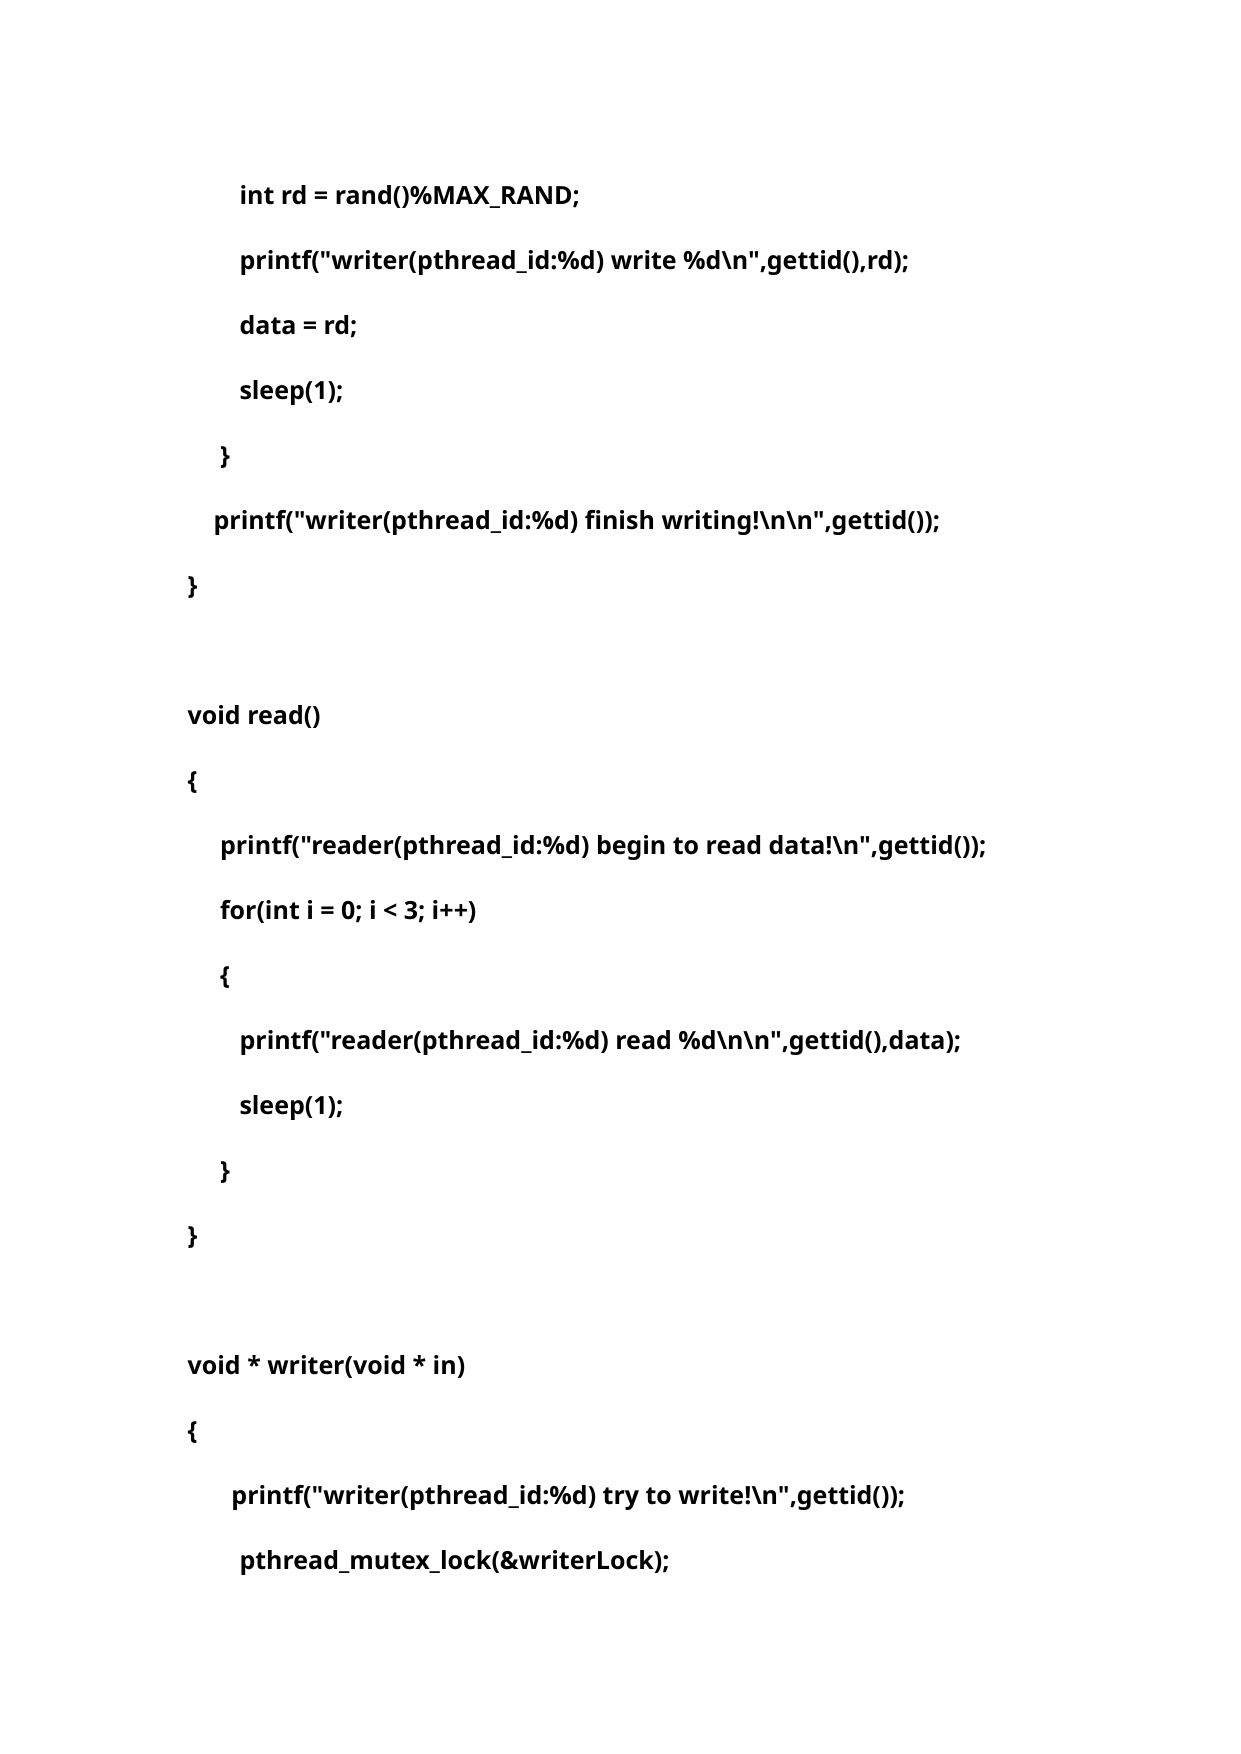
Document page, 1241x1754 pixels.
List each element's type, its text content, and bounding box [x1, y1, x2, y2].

text printf("reader(pthread_id:%d) read %d\n\n",gettid(),data); [187, 1007, 1053, 1072]
text pthread_mutex_lock(&writerLock); [187, 1527, 1053, 1592]
text } [187, 1202, 1053, 1267]
text for(int i = 0; i < 3; i++) [187, 877, 1053, 942]
text printf("reader(pthread_id:%d) begin to read data!\n",gettid()); [187, 812, 1053, 877]
text { [187, 1397, 1053, 1462]
text printf("writer(pthread_id:%d) write %d\n",gettid(),rd); [187, 227, 1053, 292]
text { [187, 747, 1053, 812]
text data = rd; [187, 292, 1053, 357]
text void * writer(void * in) [187, 1332, 1053, 1397]
text int rd = rand()%MAX_RAND; [187, 162, 1053, 227]
text } [187, 552, 1053, 617]
text { [187, 942, 1053, 1007]
text printf("writer(pthread_id:%d) try to write!\n",gettid()); [187, 1462, 1053, 1527]
text } [187, 1137, 1053, 1202]
text } [187, 422, 1053, 487]
text sleep(1); [187, 1072, 1053, 1137]
text sleep(1); [187, 357, 1053, 422]
text printf("writer(pthread_id:%d) finish writing!\n\n",gettid()); [187, 487, 1053, 552]
text void read() [187, 682, 1053, 747]
